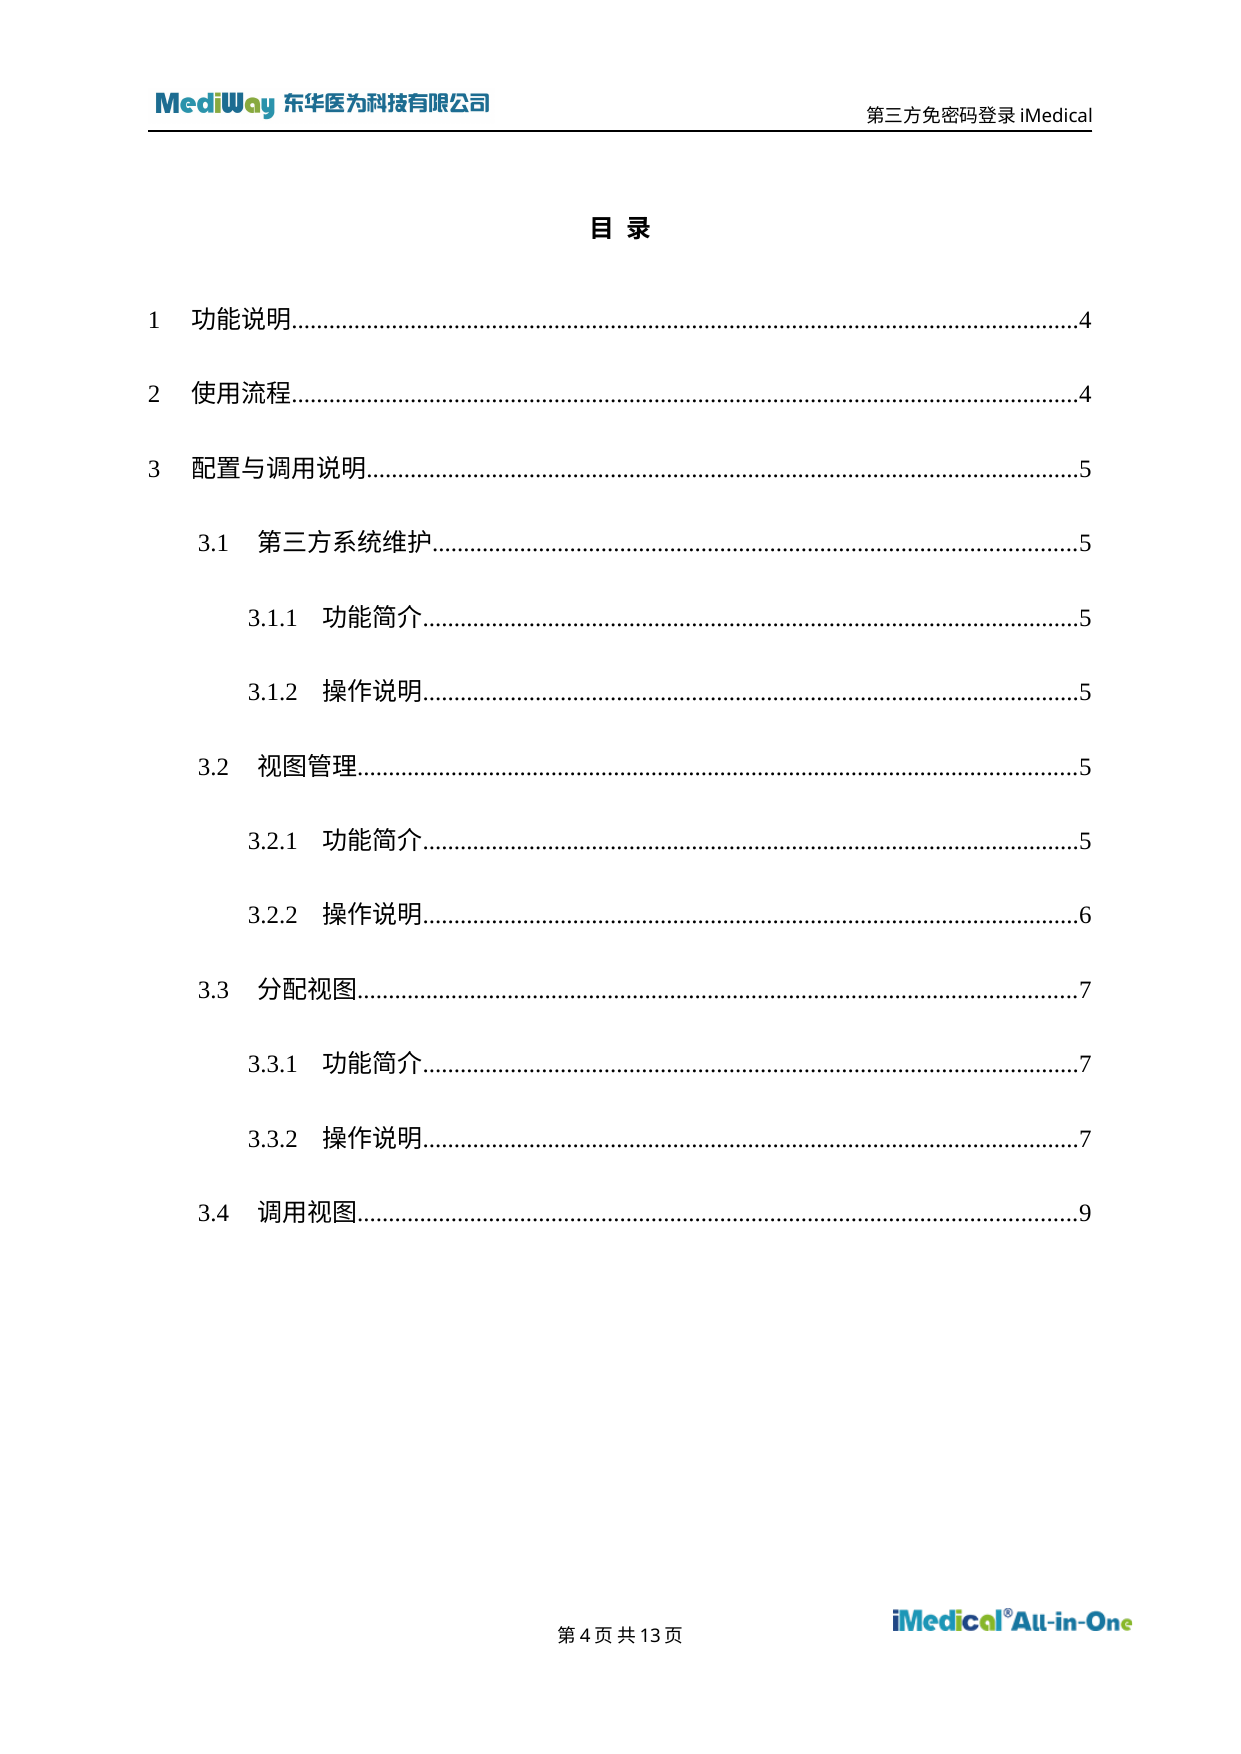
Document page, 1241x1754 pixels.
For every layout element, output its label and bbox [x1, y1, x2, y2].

picture [147, 88, 495, 124]
picture [893, 1608, 1133, 1631]
